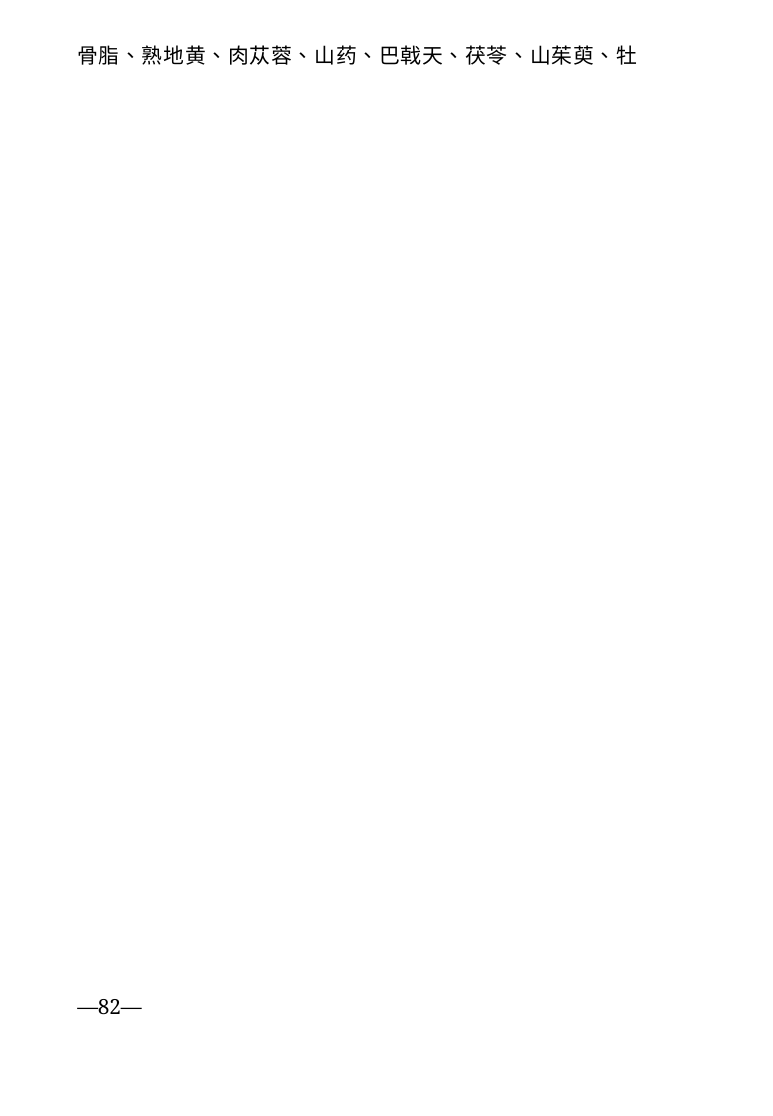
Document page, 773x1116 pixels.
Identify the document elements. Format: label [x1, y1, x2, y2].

text [77, 42, 649, 70]
